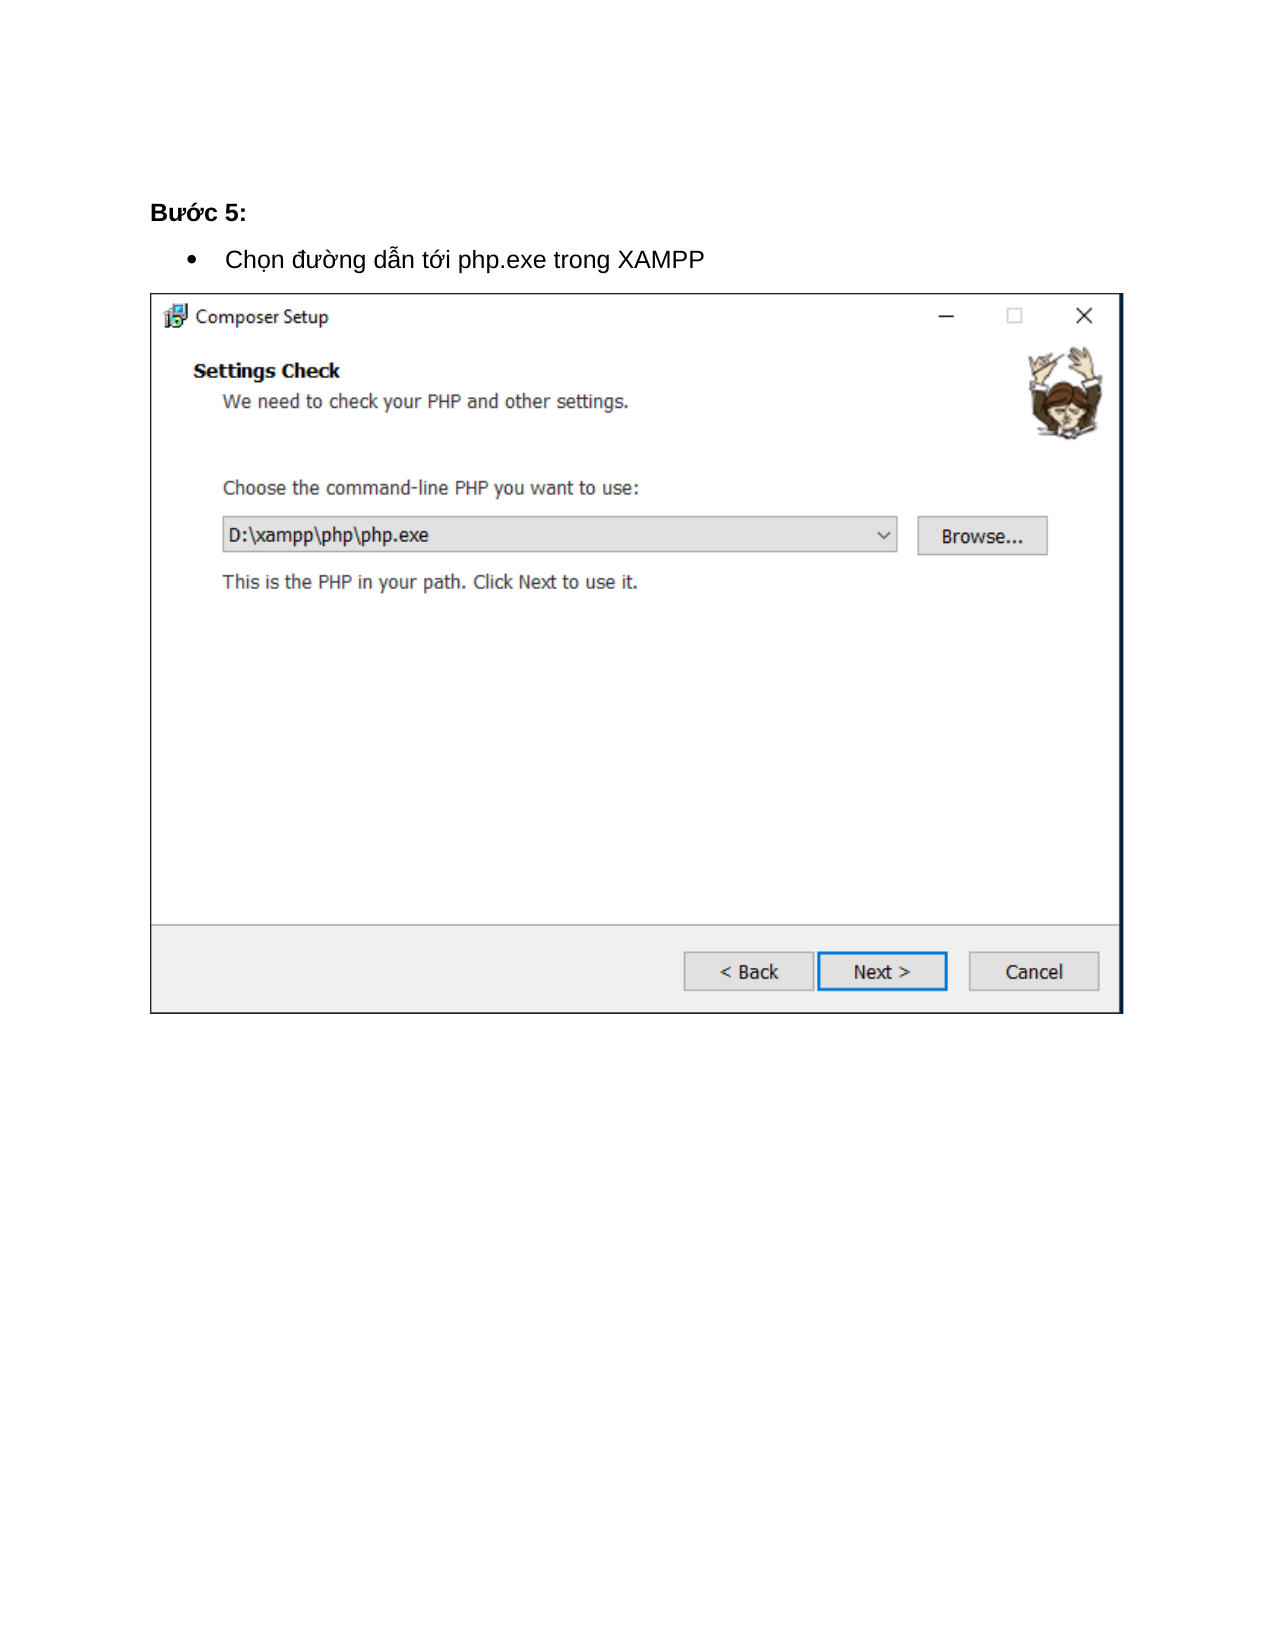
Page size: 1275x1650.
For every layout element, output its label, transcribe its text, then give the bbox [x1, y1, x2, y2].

text Bước 5: [150, 198, 1125, 226]
picture [150, 293, 1124, 1014]
list Chọn đường dẫn tới php.exe trong XAMPP [187, 245, 1125, 274]
